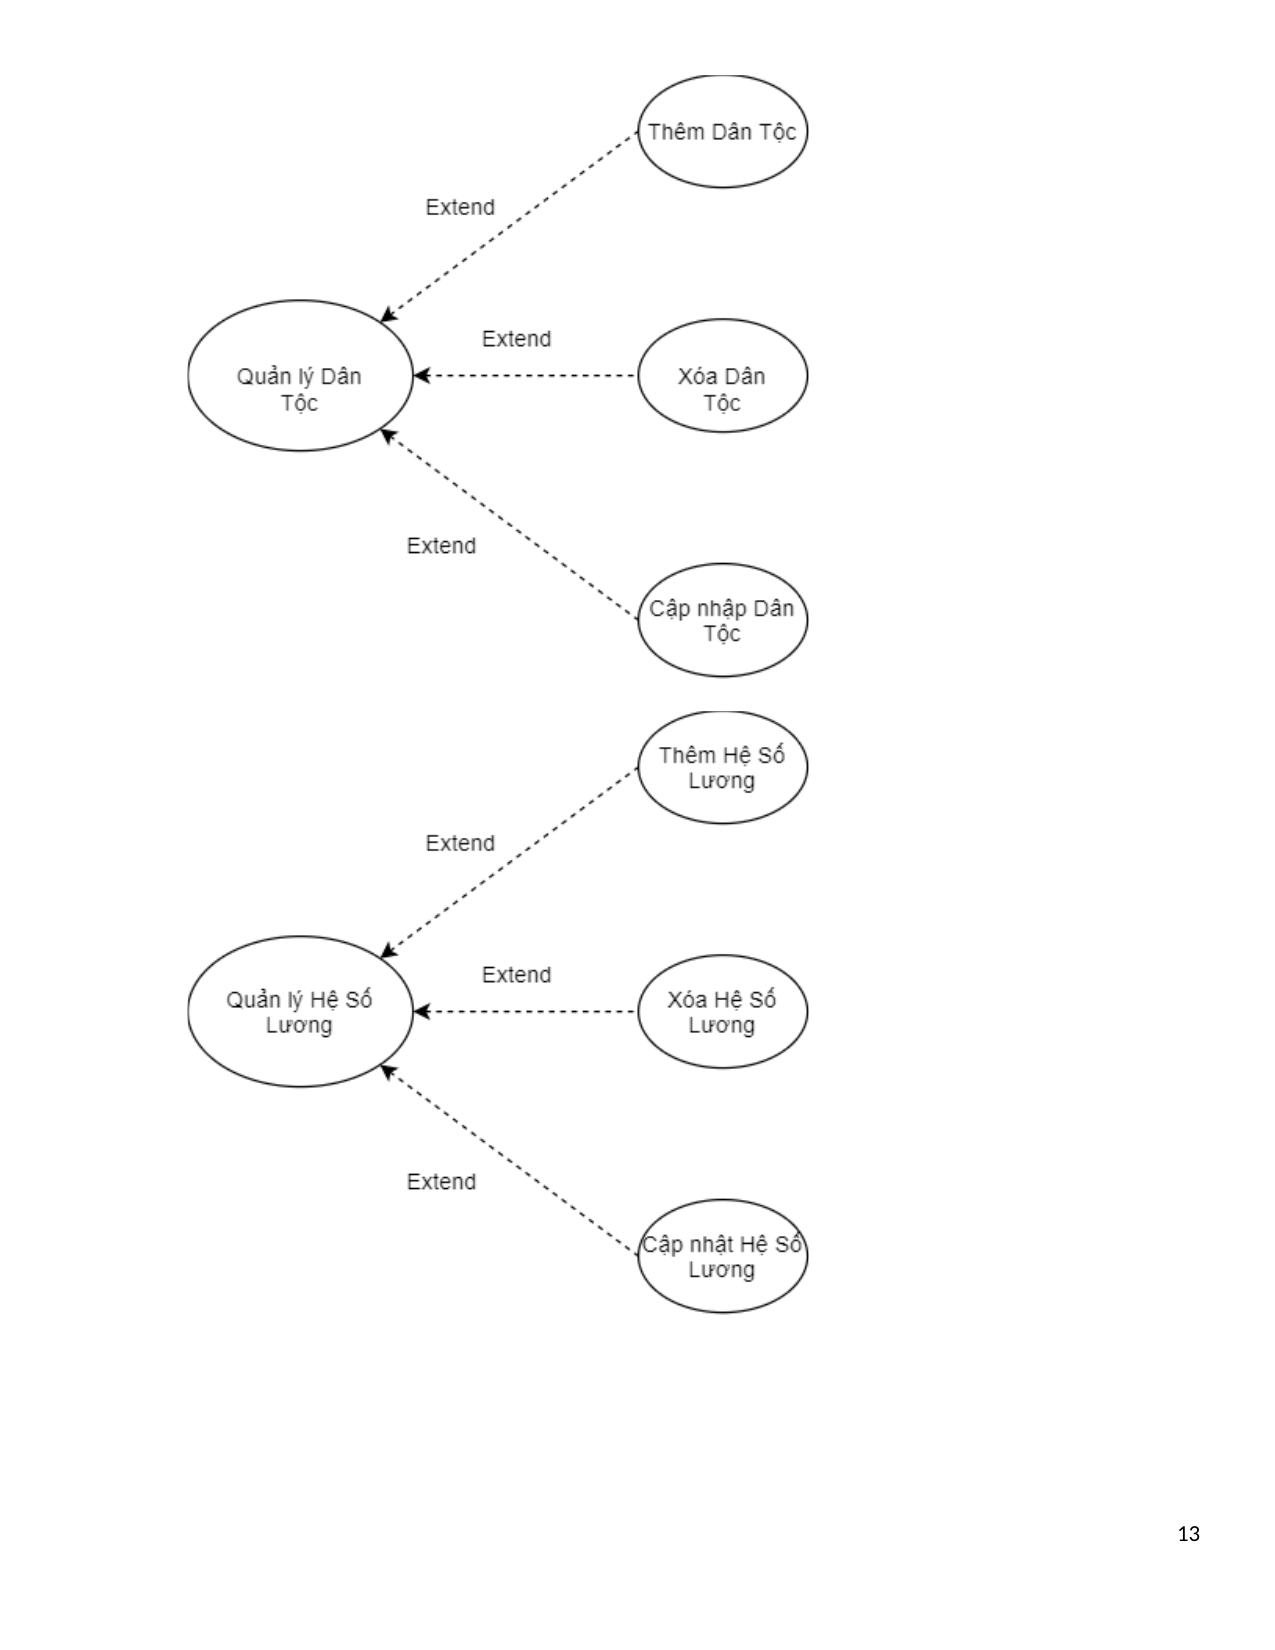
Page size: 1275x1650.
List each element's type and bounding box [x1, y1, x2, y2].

picture [187, 75, 809, 679]
picture [187, 711, 809, 1315]
